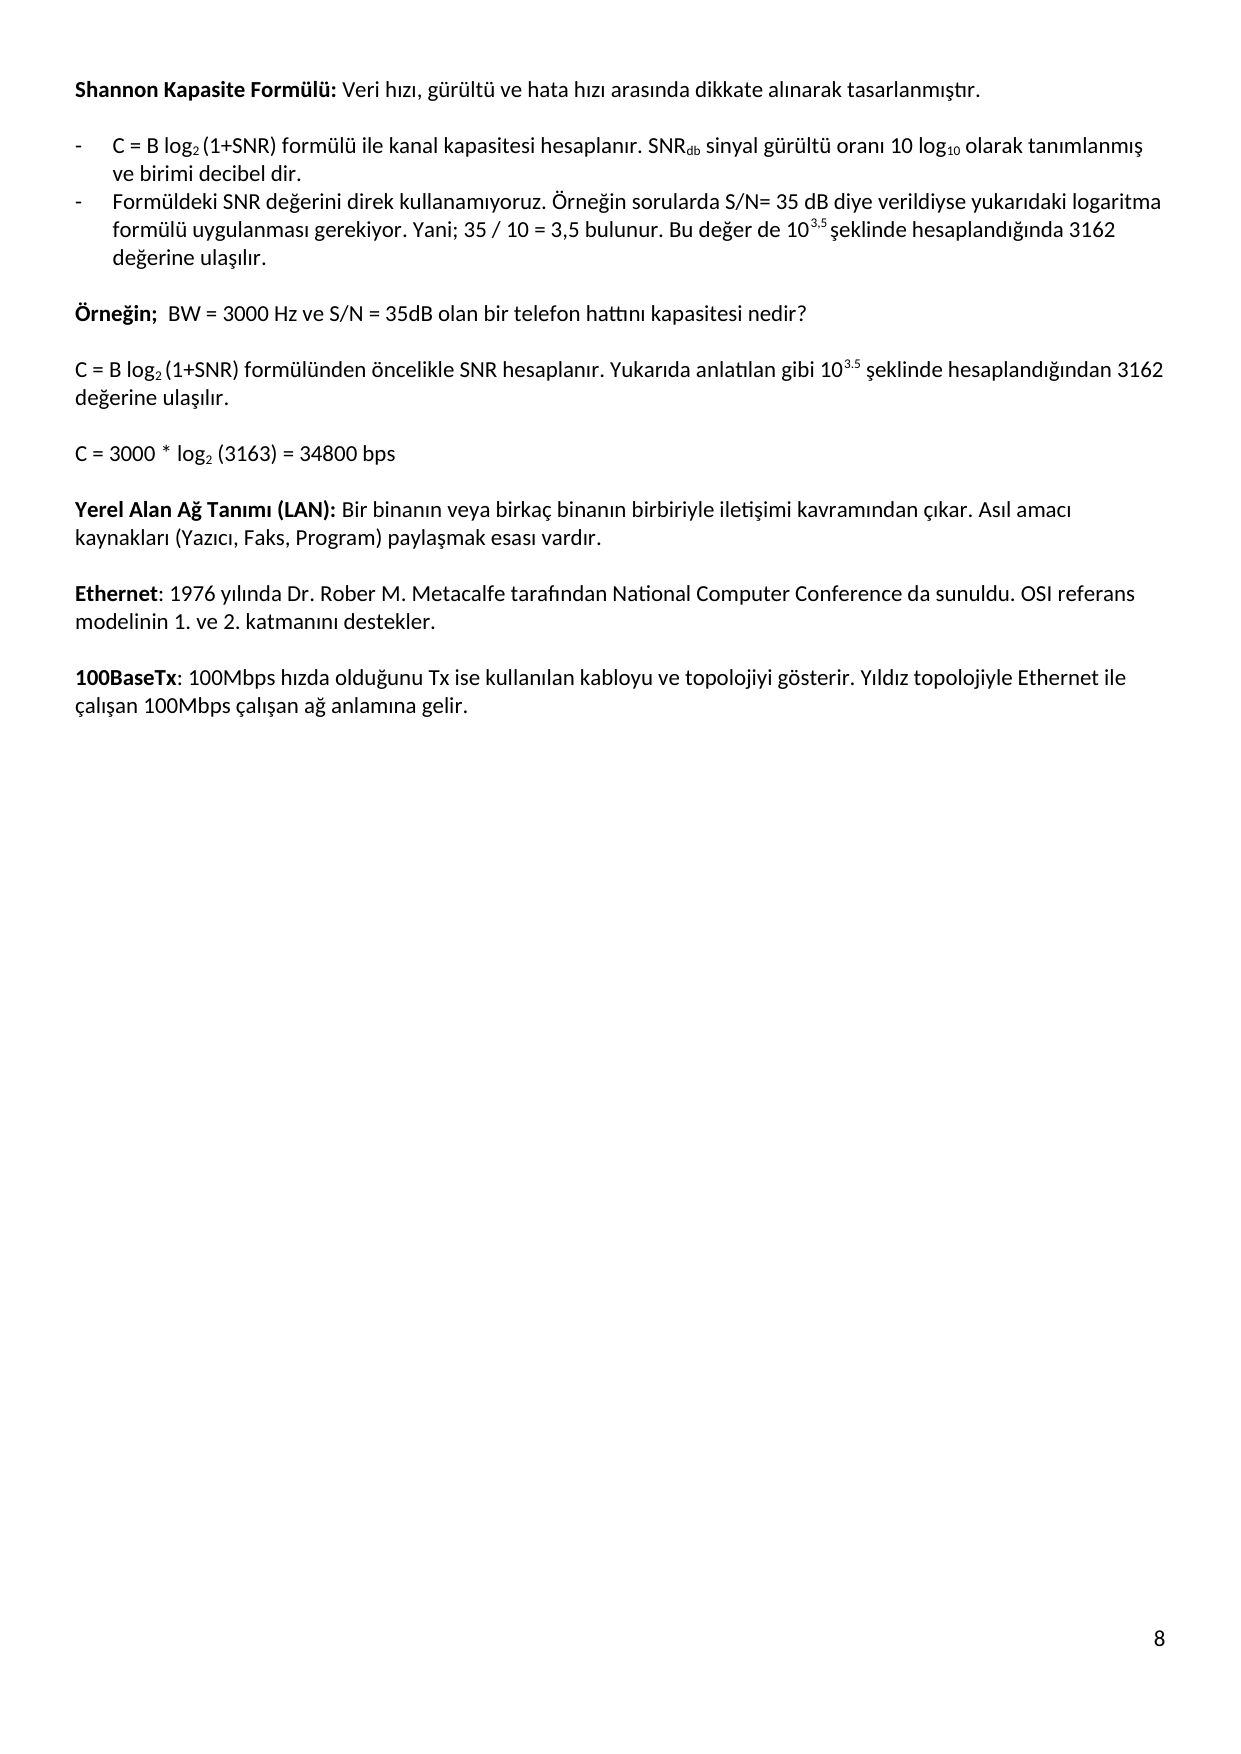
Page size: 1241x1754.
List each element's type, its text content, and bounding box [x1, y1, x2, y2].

text Shannon Kapasite Formülü: Veri hızı, gürültü ve hata hızı arasında dikkate alınarak tasarlanmıştır. [75, 75, 1165, 103]
text C = 3000 * log2 (3163) = 34800 bps [75, 439, 1165, 467]
text C = B log2 (1+SNR) formülünden öncelikle SNR hesaplanır. Yukarıda anlatılan gibi 103.5 şeklinde hesaplandığından 3162 değerine ulaşılır. [75, 355, 1165, 411]
text Örneğin; BW = 3000 Hz ve S/N = 35dB olan bir telefon hattını kapasitesi nedir? [75, 299, 1165, 327]
text 100BaseTx: 100Mbps hızda olduğunu Tx ise kullanılan kabloyu ve topolojiyi gösterir. Yıldız topolojiyle Ethernet ile çalışan 100Mbps çalışan ağ anlamına gelir. [75, 663, 1165, 719]
text Yerel Alan Ağ Tanımı (LAN): Bir binanın veya birkaç binanın birbiriyle iletişimi kavramından çıkar. Asıl amacı kaynakları (Yazıcı, Faks, Program) paylaşmak esası vardır. [75, 495, 1165, 551]
list Formüldeki SNR değerini direk kullanamıyoruz. Örneğin sorularda S/N= 35 dB diye verildiyse yukarıdaki logaritma formülü uygulanması gerekiyor. Yani; 35 / 10 = 3,5 bulunur. Bu değer de 103,5 şeklinde hesaplandığında 3162 değerine ulaşılır. [75, 187, 1165, 271]
list C = B log2 (1+SNR) formülü ile kanal kapasitesi hesaplanır. SNRdb sinyal gürültü oranı 10 log10 olarak tanımlanmış ve birimi decibel dir. [75, 131, 1165, 187]
text Ethernet: 1976 yılında Dr. Rober M. Metacalfe tarafından National Computer Conference da sunuldu. OSI referans modelinin 1. ve 2. katmanını destekler. [75, 579, 1165, 635]
